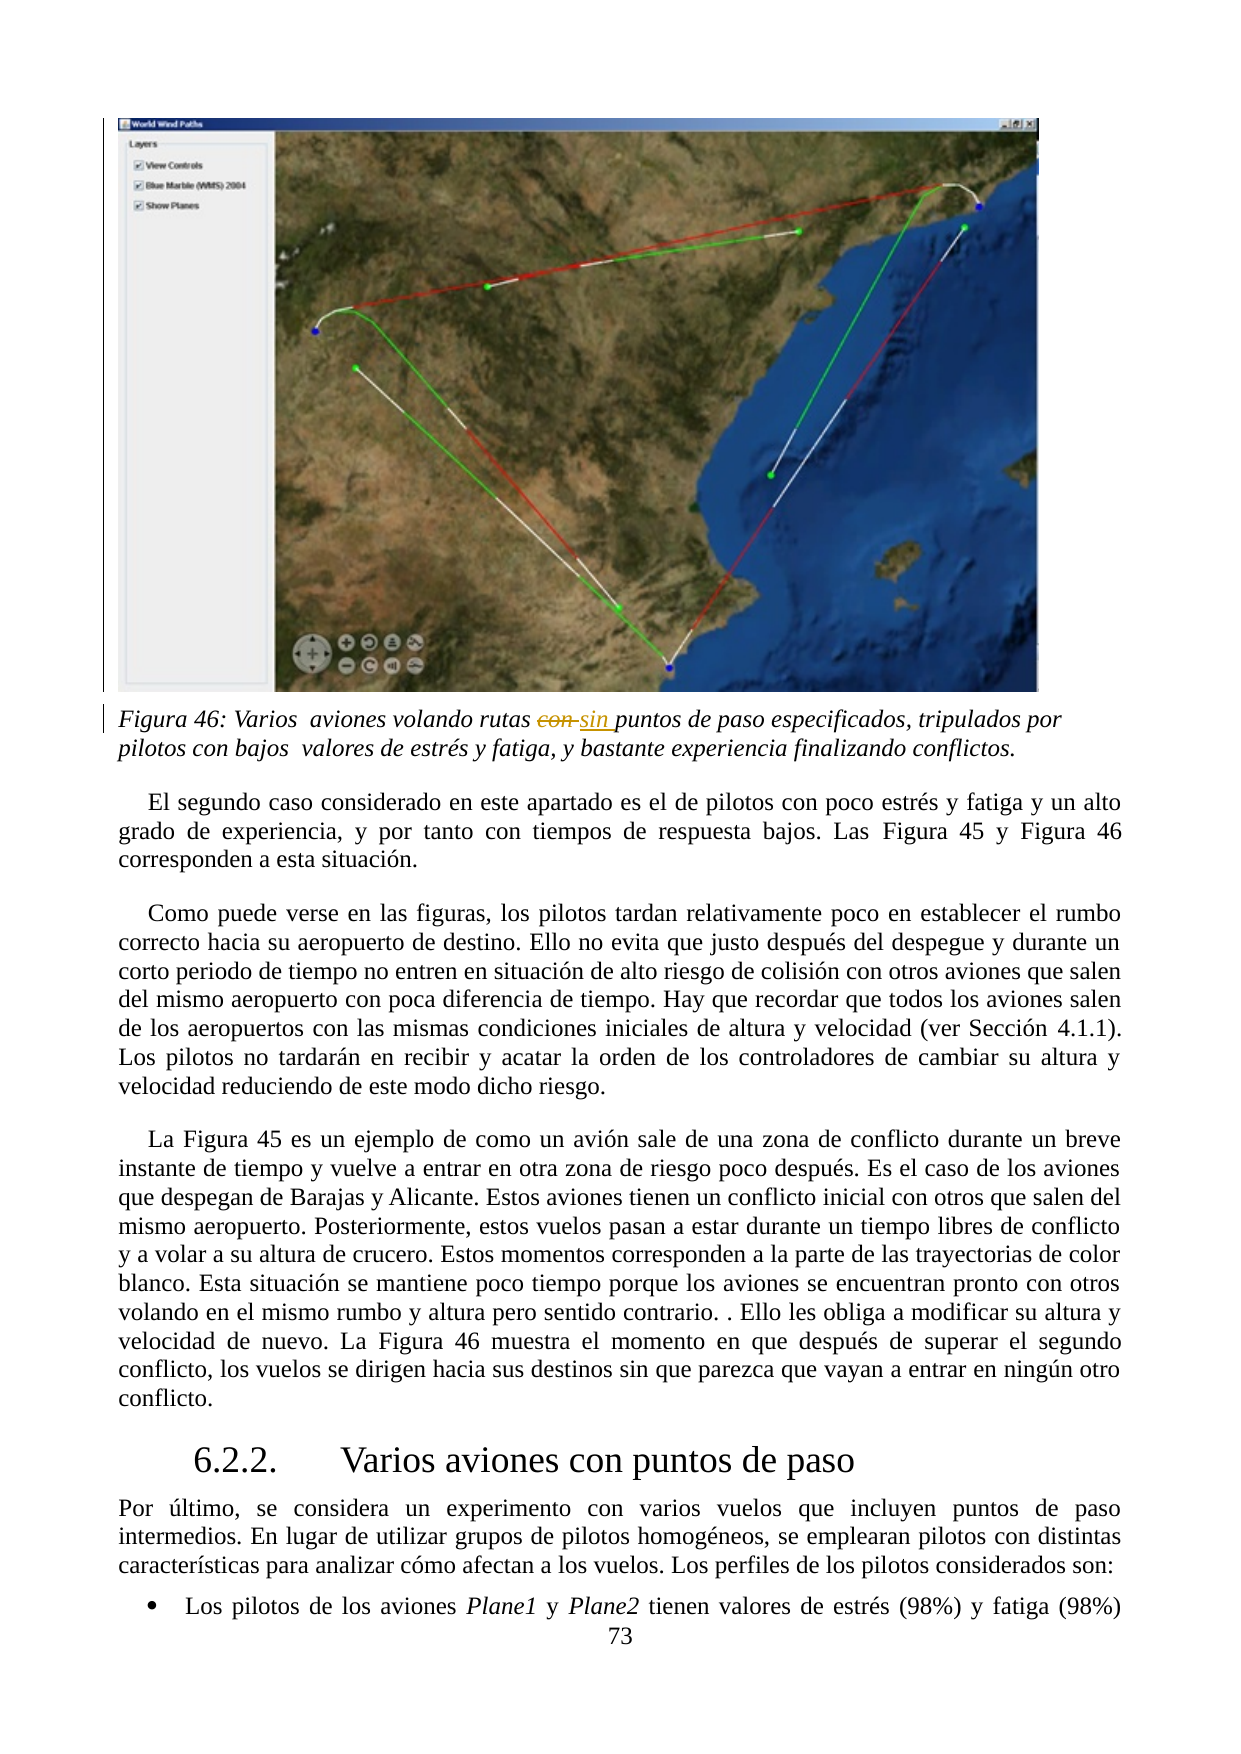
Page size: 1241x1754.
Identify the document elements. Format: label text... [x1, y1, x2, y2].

text La Figura 45 es un ejemplo de como un avión sale de una zona de conflicto durante un breve instante de tiempo y vuelve a entrar en otra zona de riesgo poco después. Es el caso de los aviones que despegan de Barajas y Alicante. Estos aviones tienen un conflicto inicial con otros que salen del mismo aeropuerto. Posteriormente, estos vuelos pasan a estar durante un tiempo libres de conflicto y a volar a su altura de crucero. Estos momentos corresponden a la parte de las trayectorias de color blanco. Esta situación se mantiene poco tiempo porque los aviones se encuentran pronto con otros volando en el mismo rumbo y altura pero sentido contrario. . Ello les obliga a modificar su altura y velocidad de nuevo. La Figura 46 muestra el momento en que después de superar el segundo conflicto, los vuelos se dirigen hacia sus destinos sin que parezca que vayan a entrar en ningún otro conflicto. [118, 1124, 1122, 1412]
text Por último, se considera un experimento con varios vuelos que incluyen puntos de paso intermedios. En lugar de utilizar grupos de pilotos homogéneos, se emplearan pilotos con distintas características para analizar cómo afectan a los vuelos. Los perfiles de los pilotos considerados son: [118, 1493, 1122, 1579]
text Figura 46: Varios aviones volando rutas puntos de paso especificados, tripulados por pilotos con bajos valores de estrés y fatiga, y bastante experiencia finalizando conflictos. [118, 704, 1122, 762]
text Como puede verse en las figuras, los pilotos tardan relativamente poco en establecer el rumbo correcto hacia su aeropuerto de destino. Ello no evita que justo después del despegue y durante un corto periodo de tiempo no entren en situación de alto riesgo de colisión con otros aviones que salen del mismo aeropuerto con poca diferencia de tiempo. Hay que recordar que todos los aviones salen de los aeropuertos con las mismas condiciones iniciales de altura y velocidad (ver Sección 4.1.1). Los pilotos no tardarán en recibir y acatar la orden de los controladores de cambiar su altura y velocidad reduciendo de este modo dicho riesgo. [118, 898, 1122, 1099]
list Los pilotos de los aviones Plane1 y Plane2 tienen valores de estrés (98%) y fatiga (98%) elevados y poca experiencia (5%). [148, 1591, 1122, 1620]
picture [118, 118, 1039, 692]
subtitle Varios aviones con puntos de paso [193, 1437, 1122, 1480]
